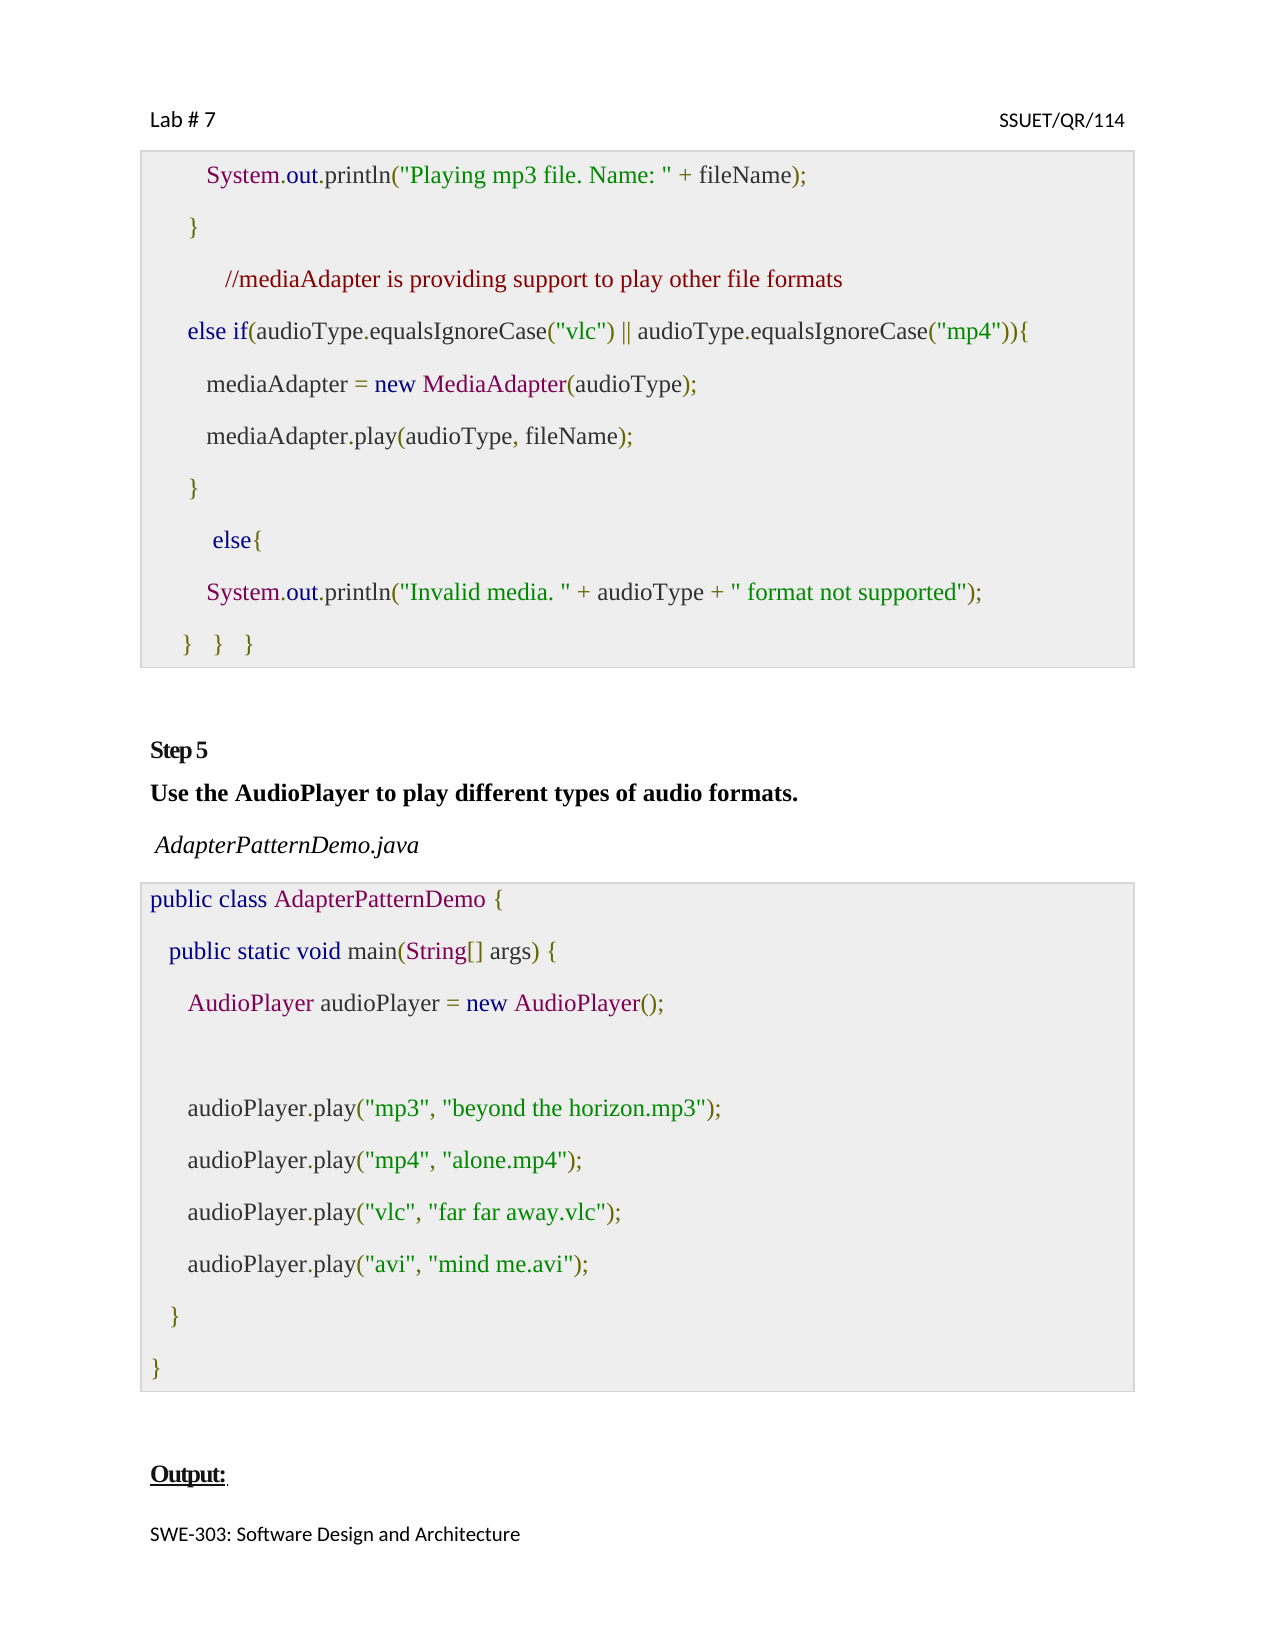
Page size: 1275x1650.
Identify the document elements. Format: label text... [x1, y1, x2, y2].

text Output: [150, 1450, 1120, 1488]
text } [142, 202, 1133, 241]
text audioPlayer.play("mp3", "beyond the horizon.mp3"); [142, 1091, 1133, 1121]
text public static void main(String[] args) { [142, 934, 1133, 965]
text public class AdapterPatternDemo { [142, 884, 1133, 913]
text Step 5 [150, 726, 1120, 764]
text //mediaAdapter is providing support to play other file formats [142, 254, 1133, 293]
text audioPlayer.play("mp4", "alone.mp4"); [142, 1143, 1133, 1173]
text } [142, 1291, 1133, 1330]
text else if(audioType.equalsIgnoreCase("vlc") || audioType.equalsIgnoreCase("mp4")){ [142, 307, 1133, 345]
text audioPlayer.play("vlc", "far far away.vlc"); [142, 1195, 1133, 1226]
text AudioPlayer audioPlayer = new AudioPlayer(); [142, 987, 1133, 1017]
text System.out.println("Invalid media. " + audioType + " format not supported"); [142, 567, 1133, 606]
text else{ [142, 515, 1133, 554]
text Use the AudioPlayer to play different types of audio formats. [150, 769, 1120, 806]
text mediaAdapter = new MediaAdapter(audioType); [142, 359, 1133, 397]
text } [142, 1344, 1133, 1391]
text System.out.println("Playing mp3 file. Name: " + fileName); [142, 152, 1133, 189]
text AdapterPatternDemo.java [155, 821, 1120, 859]
text mediaAdapter.play(audioType, fileName); [142, 411, 1133, 449]
text } } } [142, 620, 1133, 667]
text audioPlayer.play("avi", "mind me.avi"); [142, 1239, 1133, 1278]
text } [142, 463, 1133, 502]
